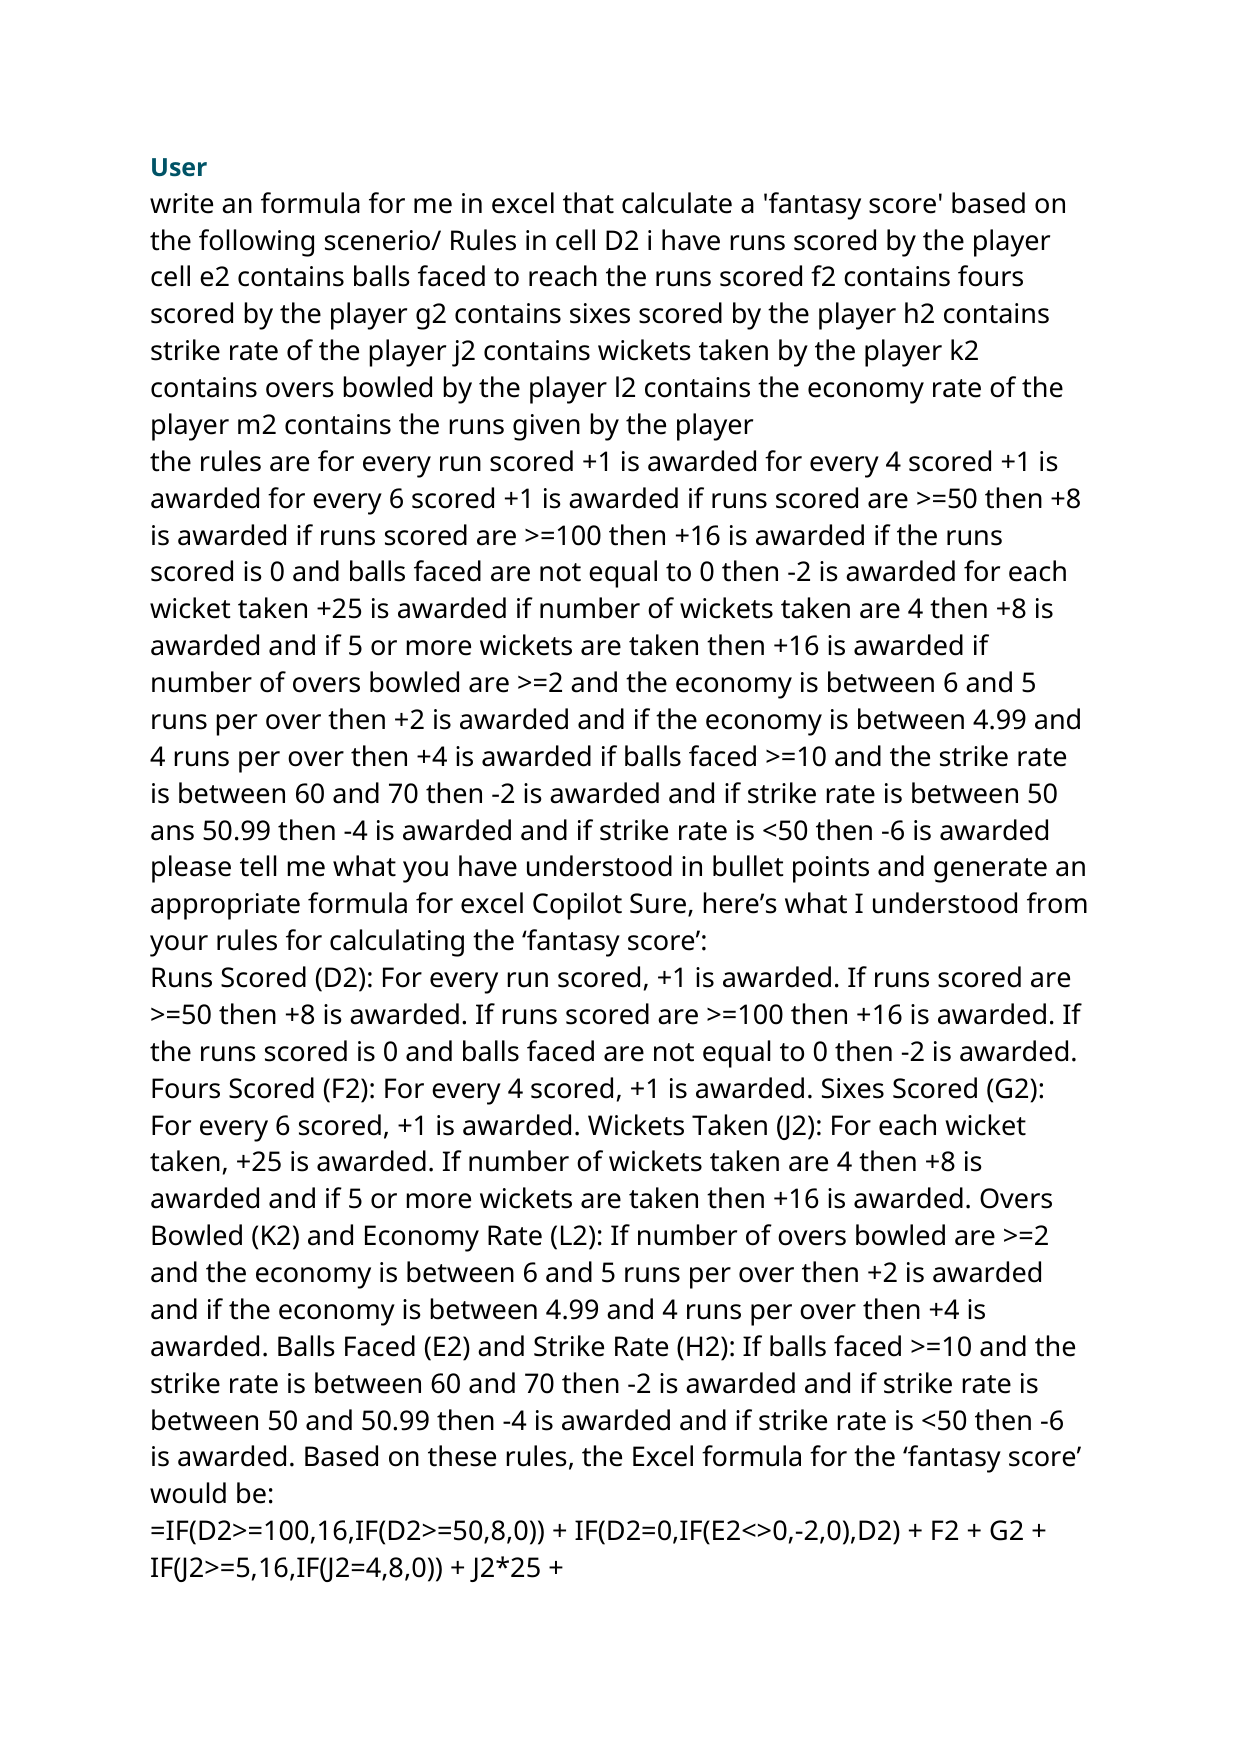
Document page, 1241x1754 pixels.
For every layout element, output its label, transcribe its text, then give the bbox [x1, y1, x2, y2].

text write an formula for me in excel that calculate a 'fantasy score' based on the following scenerio/ Rules in cell D2 i have runs scored by the player cell e2 contains balls faced to reach the runs scored f2 contains fours scored by the player g2 contains sixes scored by the player h2 contains strike rate of the player j2 contains wickets taken by the player k2 contains overs bowled by the player l2 contains the economy rate of the player m2 contains the runs given by the player [150, 184, 1090, 442]
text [150, 1512, 1090, 1585]
text User [150, 150, 1090, 184]
text the rules are for every run scored +1 is awarded for every 4 scored +1 is awarded for every 6 scored +1 is awarded if runs scored are >=50 then +8 is awarded if runs scored are >=100 then +16 is awarded if the runs scored is 0 and balls faced are not equal to 0 then -2 is awarded for each wicket taken +25 is awarded if number of wickets taken are 4 then +8 is awarded and if 5 or more wickets are taken then +16 is awarded if number of overs bowled are >=2 and the economy is between 6 and 5 runs per over then +2 is awarded and if the economy is between 4.99 and 4 runs per over then +4 is awarded if balls faced >=10 and the strike rate is between 60 and 70 then -2 is awarded and if strike rate is between 50 ans 50.99 then -4 is awarded and if strike rate is <50 then -6 is awarded [150, 442, 1090, 848]
text Runs Scored (D2): For every run scored, +1 is awarded. If runs scored are >=50 then +8 is awarded. If runs scored are >=100 then +16 is awarded. If the runs scored is 0 and balls faced are not equal to 0 then -2 is awarded. Fours Scored (F2): For every 4 scored, +1 is awarded. Sixes Scored (G2): For every 6 scored, +1 is awarded. Wickets Taken (J2): For each wicket taken, +25 is awarded. If number of wickets taken are 4 then +8 is awarded and if 5 or more wickets are taken then +16 is awarded. Overs Bowled (K2) and Economy Rate (L2): If number of overs bowled are >=2 and the economy is between 6 and 5 runs per over then +2 is awarded and if the economy is between 4.99 and 4 runs per over then +4 is awarded. Balls Faced (E2) and Strike Rate (H2): If balls faced >=10 and the strike rate is between 60 and 70 then -2 is awarded and if strike rate is between 50 and 50.99 then -4 is awarded and if strike rate is <50 then -6 is awarded. Based on these rules, the Excel formula for the ‘fantasy score’ would be: [150, 958, 1090, 1512]
text please tell me what you have understood in bullet points and generate an appropriate formula for excel Copilot Sure, here’s what I understood from your rules for calculating the ‘fantasy score’: [150, 848, 1090, 958]
